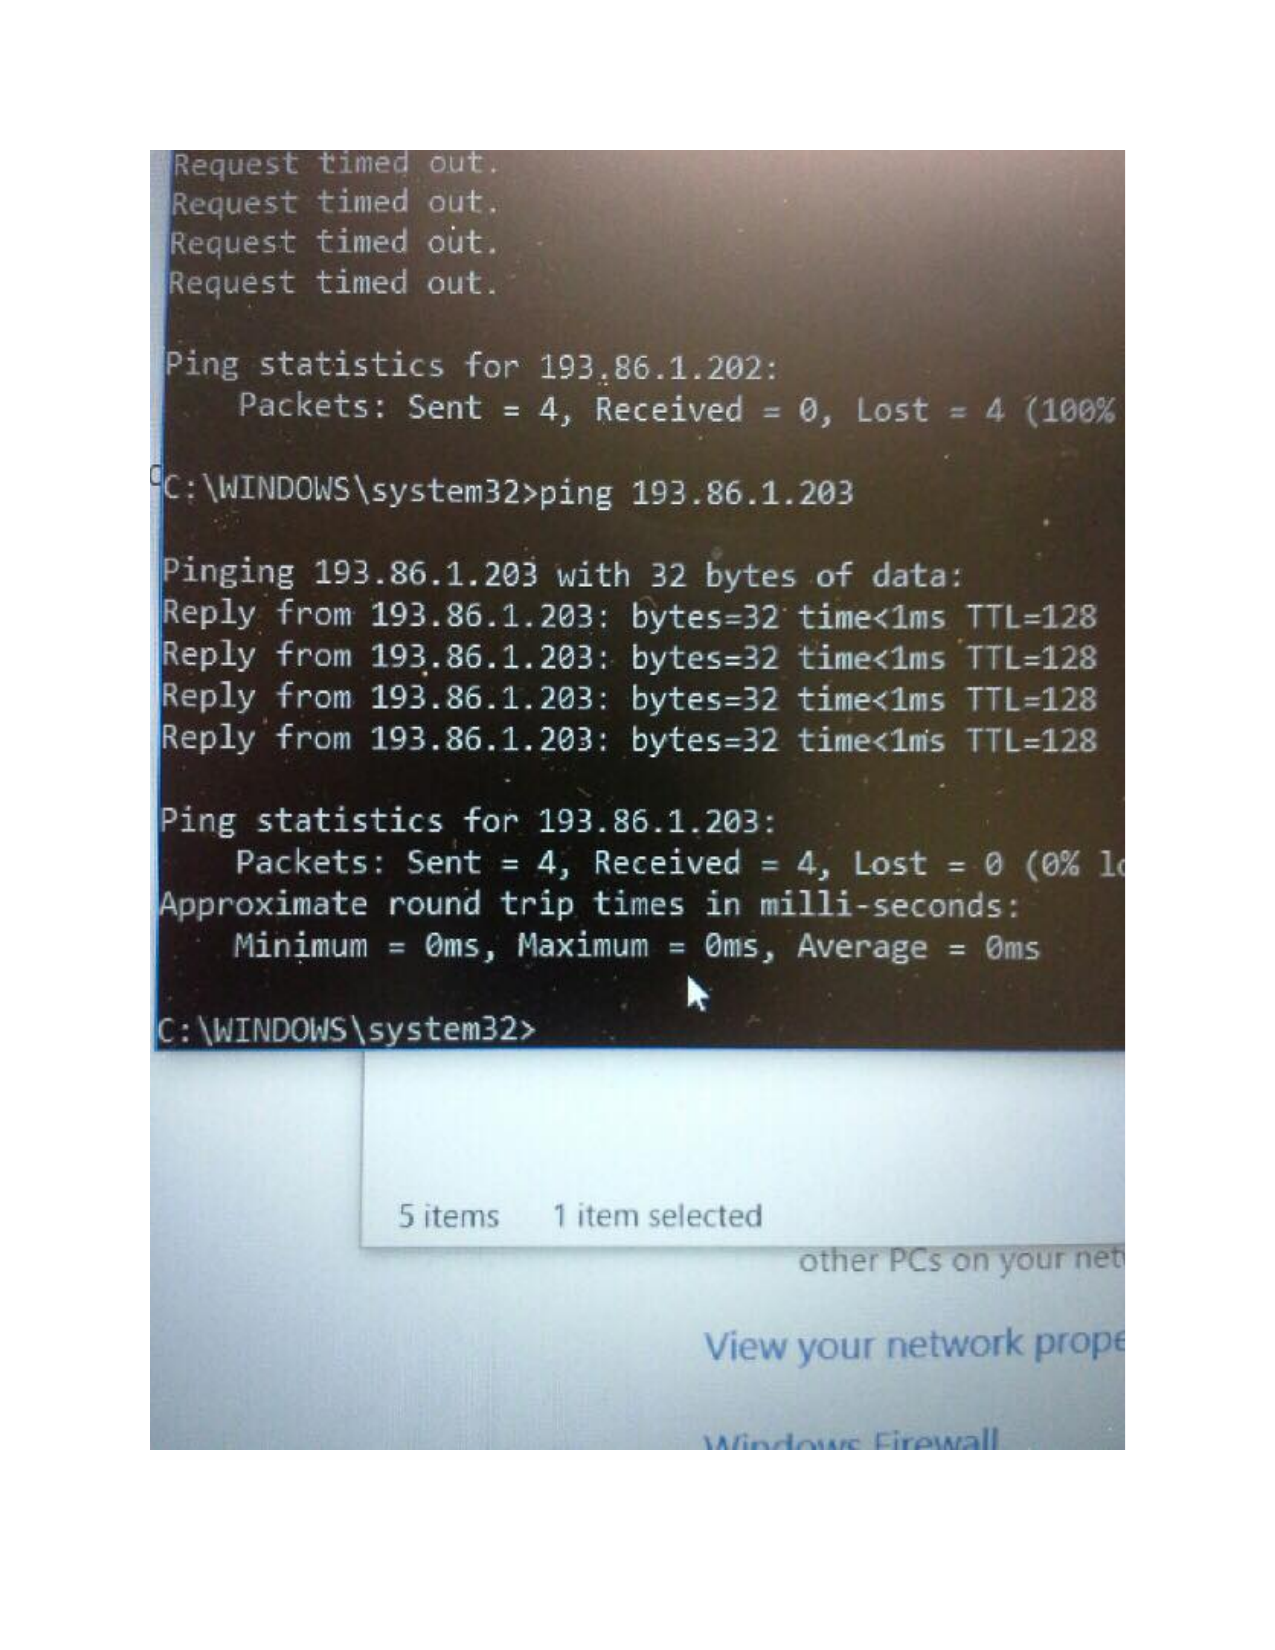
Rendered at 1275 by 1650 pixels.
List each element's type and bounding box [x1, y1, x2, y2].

picture [150, 150, 1125, 1450]
